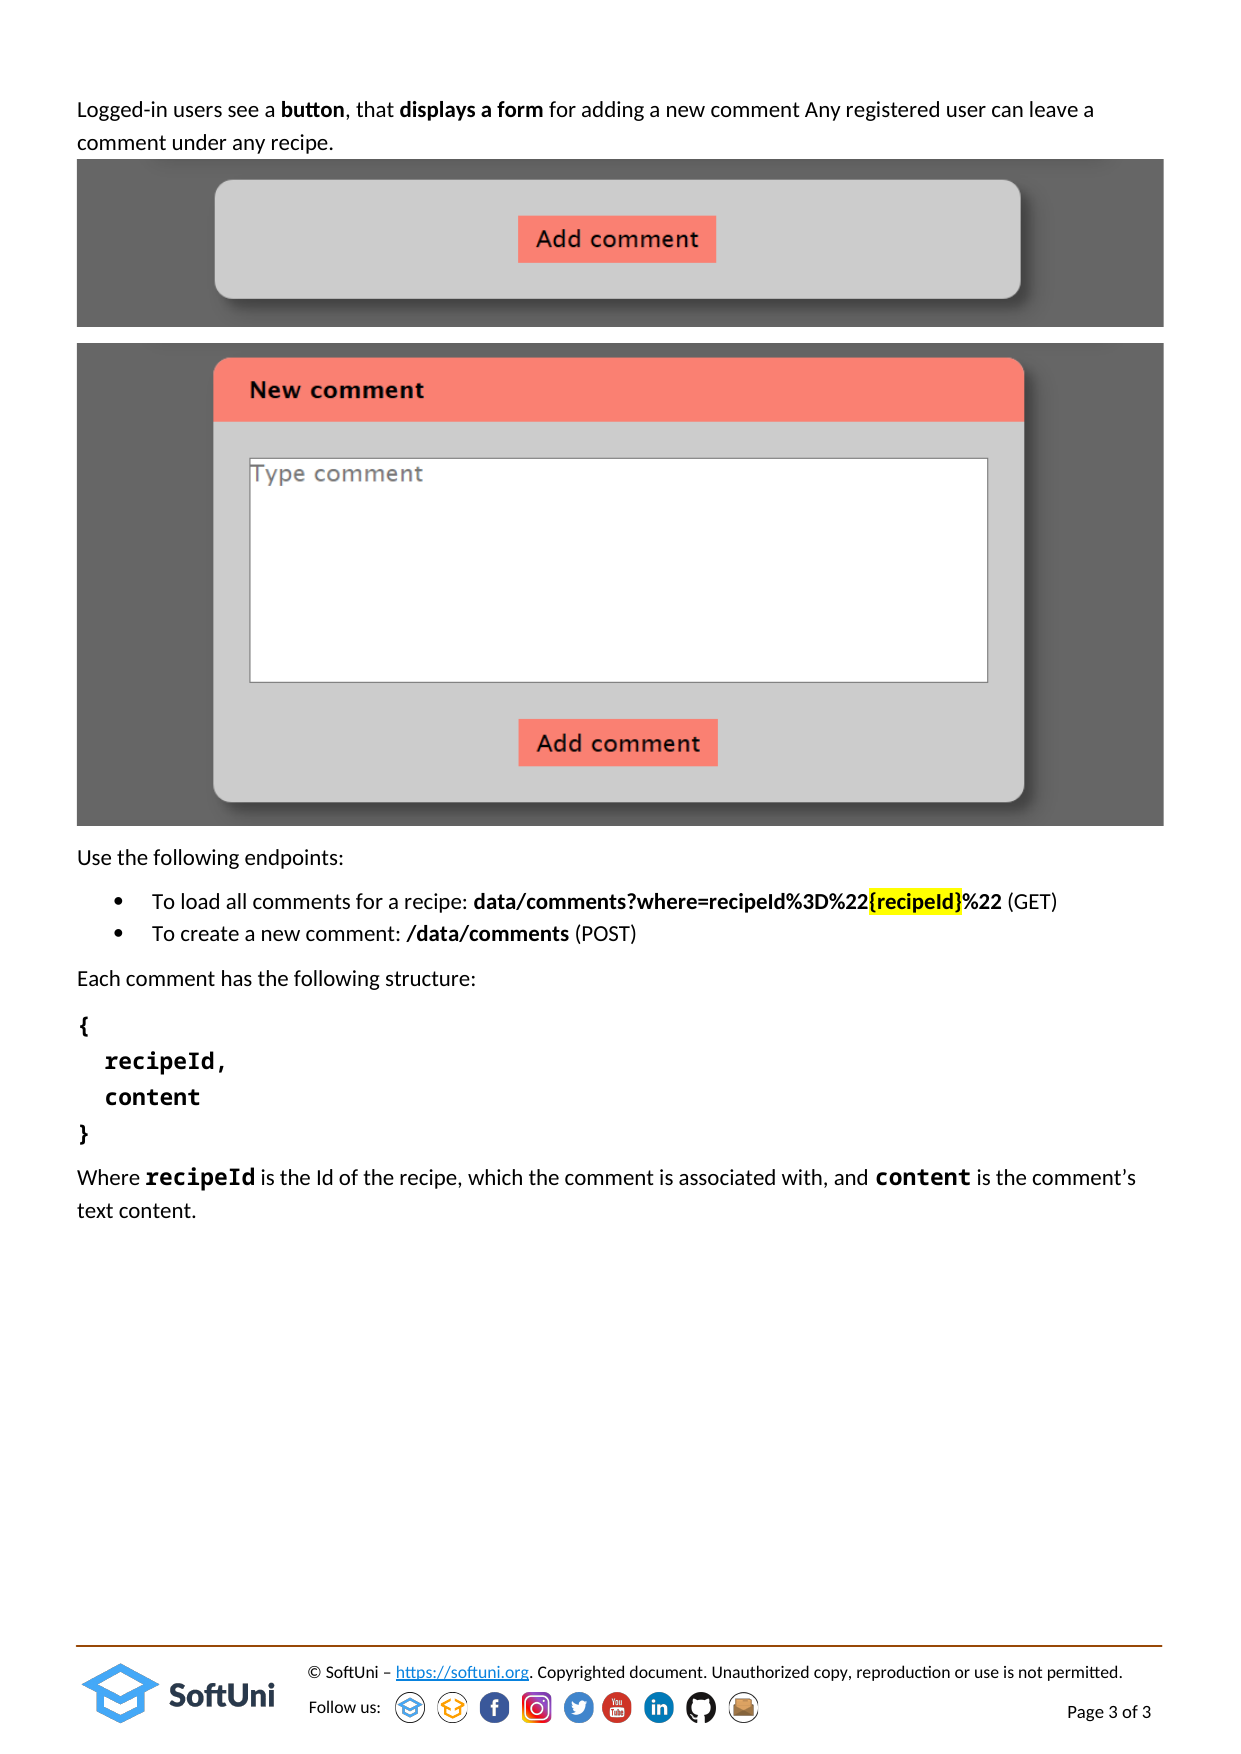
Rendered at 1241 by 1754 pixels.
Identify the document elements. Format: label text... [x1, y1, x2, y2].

text Where recipeId is the Id of the recipe, which the comment is associated with, and content is the comment’s text content. [77, 1161, 1163, 1224]
picture [564, 1692, 594, 1723]
picture [75, 1658, 281, 1729]
list To create a new comment: /data/comments (POST) [114, 919, 1163, 948]
picture [76, 343, 1164, 826]
picture [395, 1692, 425, 1723]
picture [658, 1705, 667, 1714]
picture [686, 1692, 716, 1723]
picture [437, 1692, 468, 1723]
text Logged-in users see a button, that displays a form for adding a new comment Any registered user can leave a comment under any recipe. [77, 95, 1163, 159]
picture [665, 1714, 674, 1723]
text recipeId, [77, 1045, 1163, 1076]
text { [77, 1009, 1163, 1040]
picture [728, 1692, 759, 1723]
picture [644, 1714, 653, 1723]
text } [77, 1117, 1163, 1148]
text content [77, 1081, 1163, 1112]
picture [602, 1692, 632, 1723]
picture [644, 1692, 653, 1701]
picture [76, 159, 1164, 327]
picture [479, 1692, 510, 1723]
list To load all comments for a recipe: data/comments?where=recipeId%3D%22{recipeId}%22 (GET) [114, 887, 1163, 915]
text Each comment has the following structure: [77, 964, 1163, 992]
picture [522, 1692, 552, 1723]
text Use the following endpoints: [77, 843, 1163, 871]
picture [665, 1692, 674, 1701]
